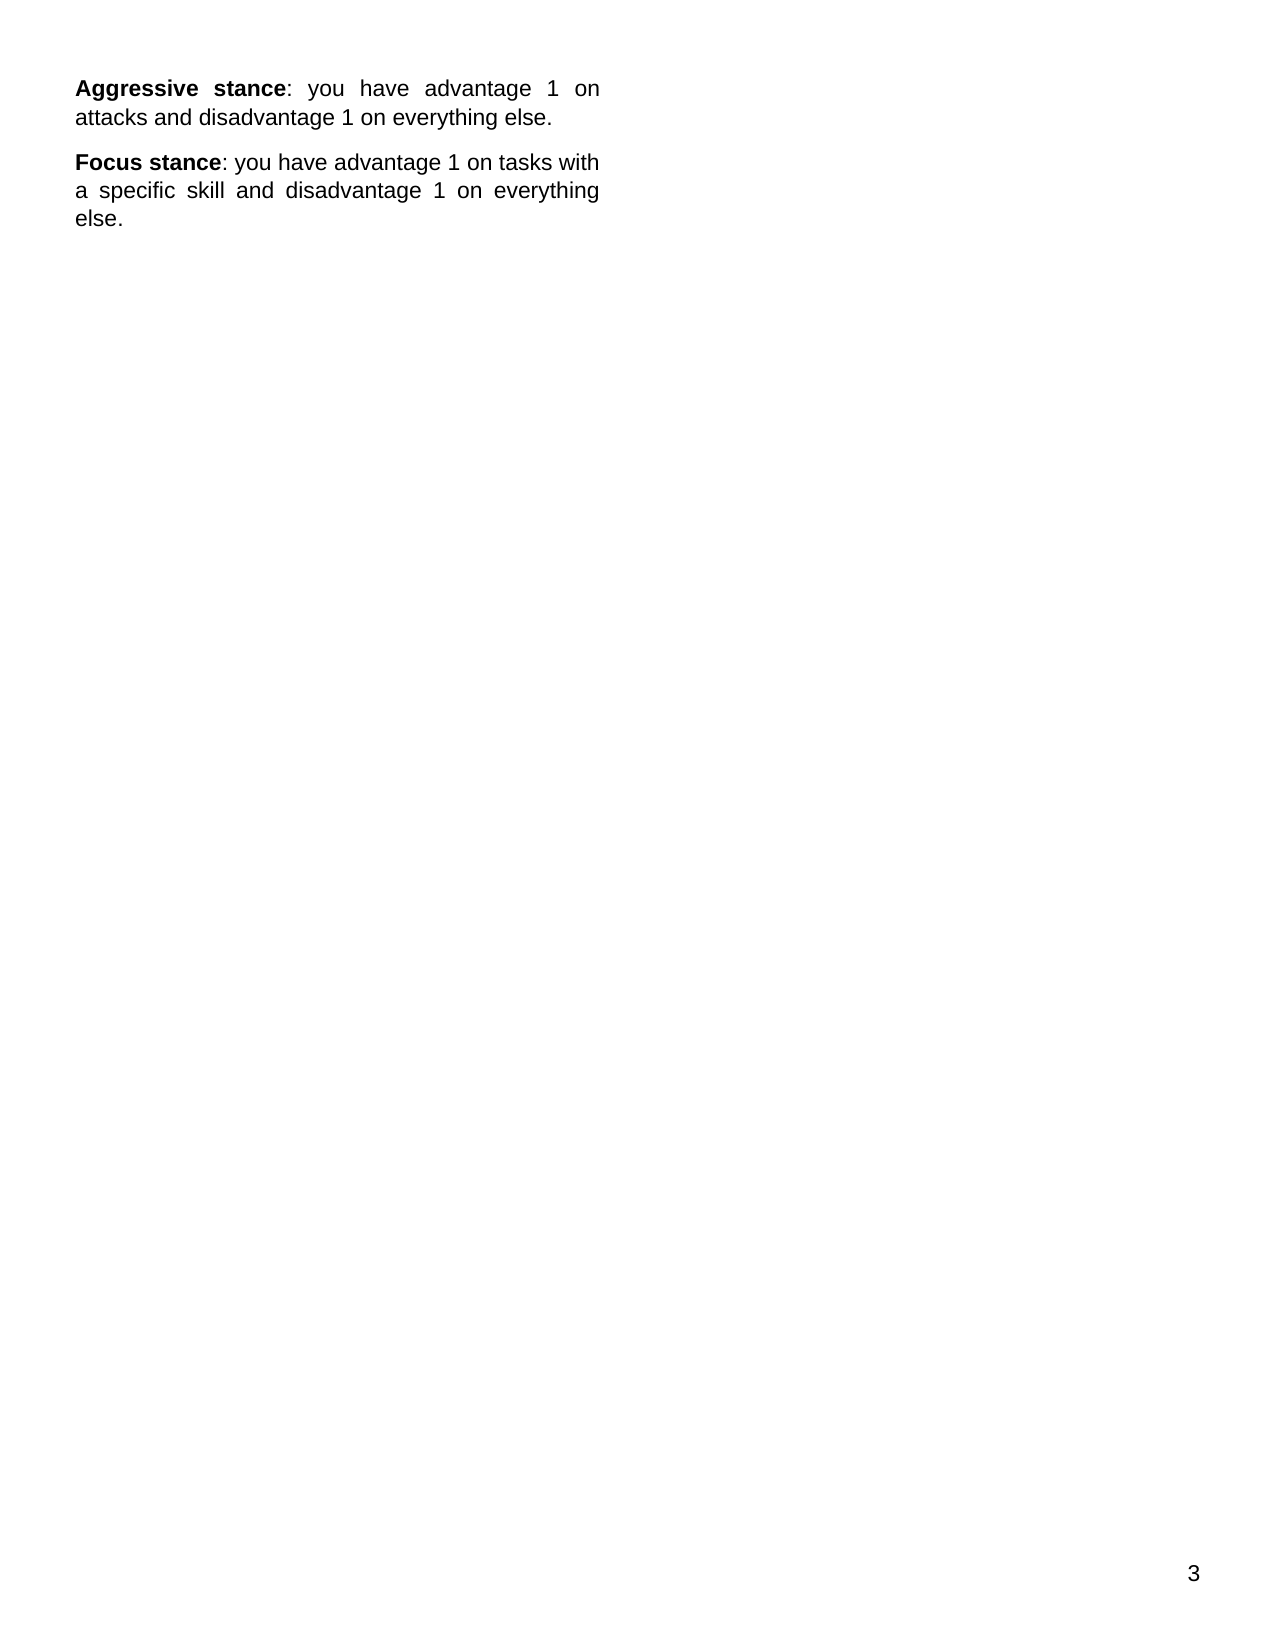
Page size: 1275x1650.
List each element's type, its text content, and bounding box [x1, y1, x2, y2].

text Aggressive stance: you have advantage 1 on attacks and disadvantage 1 on everything else. [75, 75, 600, 130]
text Focus stance: you have advantage 1 on tasks with a specific skill and disadvantage 1 on everything else. [75, 148, 600, 232]
